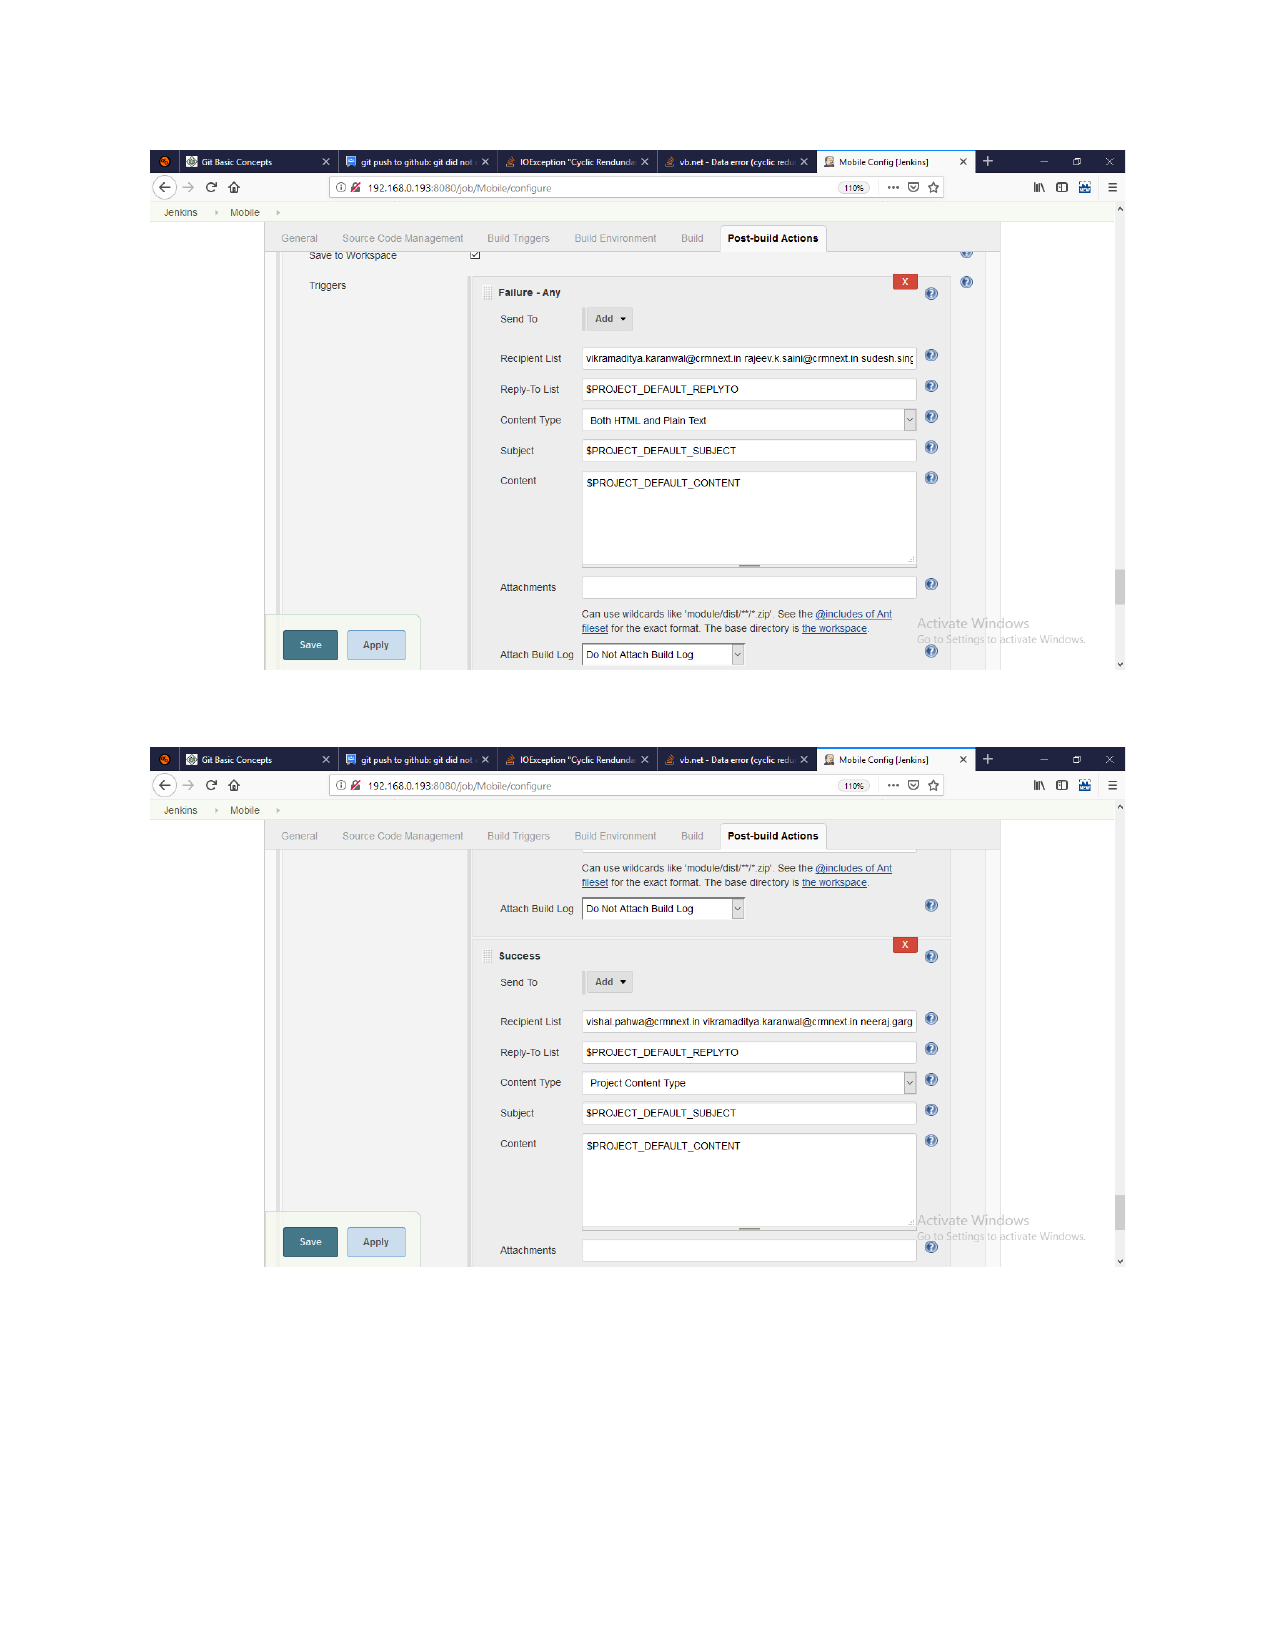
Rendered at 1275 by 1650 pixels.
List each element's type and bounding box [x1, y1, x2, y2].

picture [150, 150, 1125, 670]
picture [150, 747, 1125, 1267]
